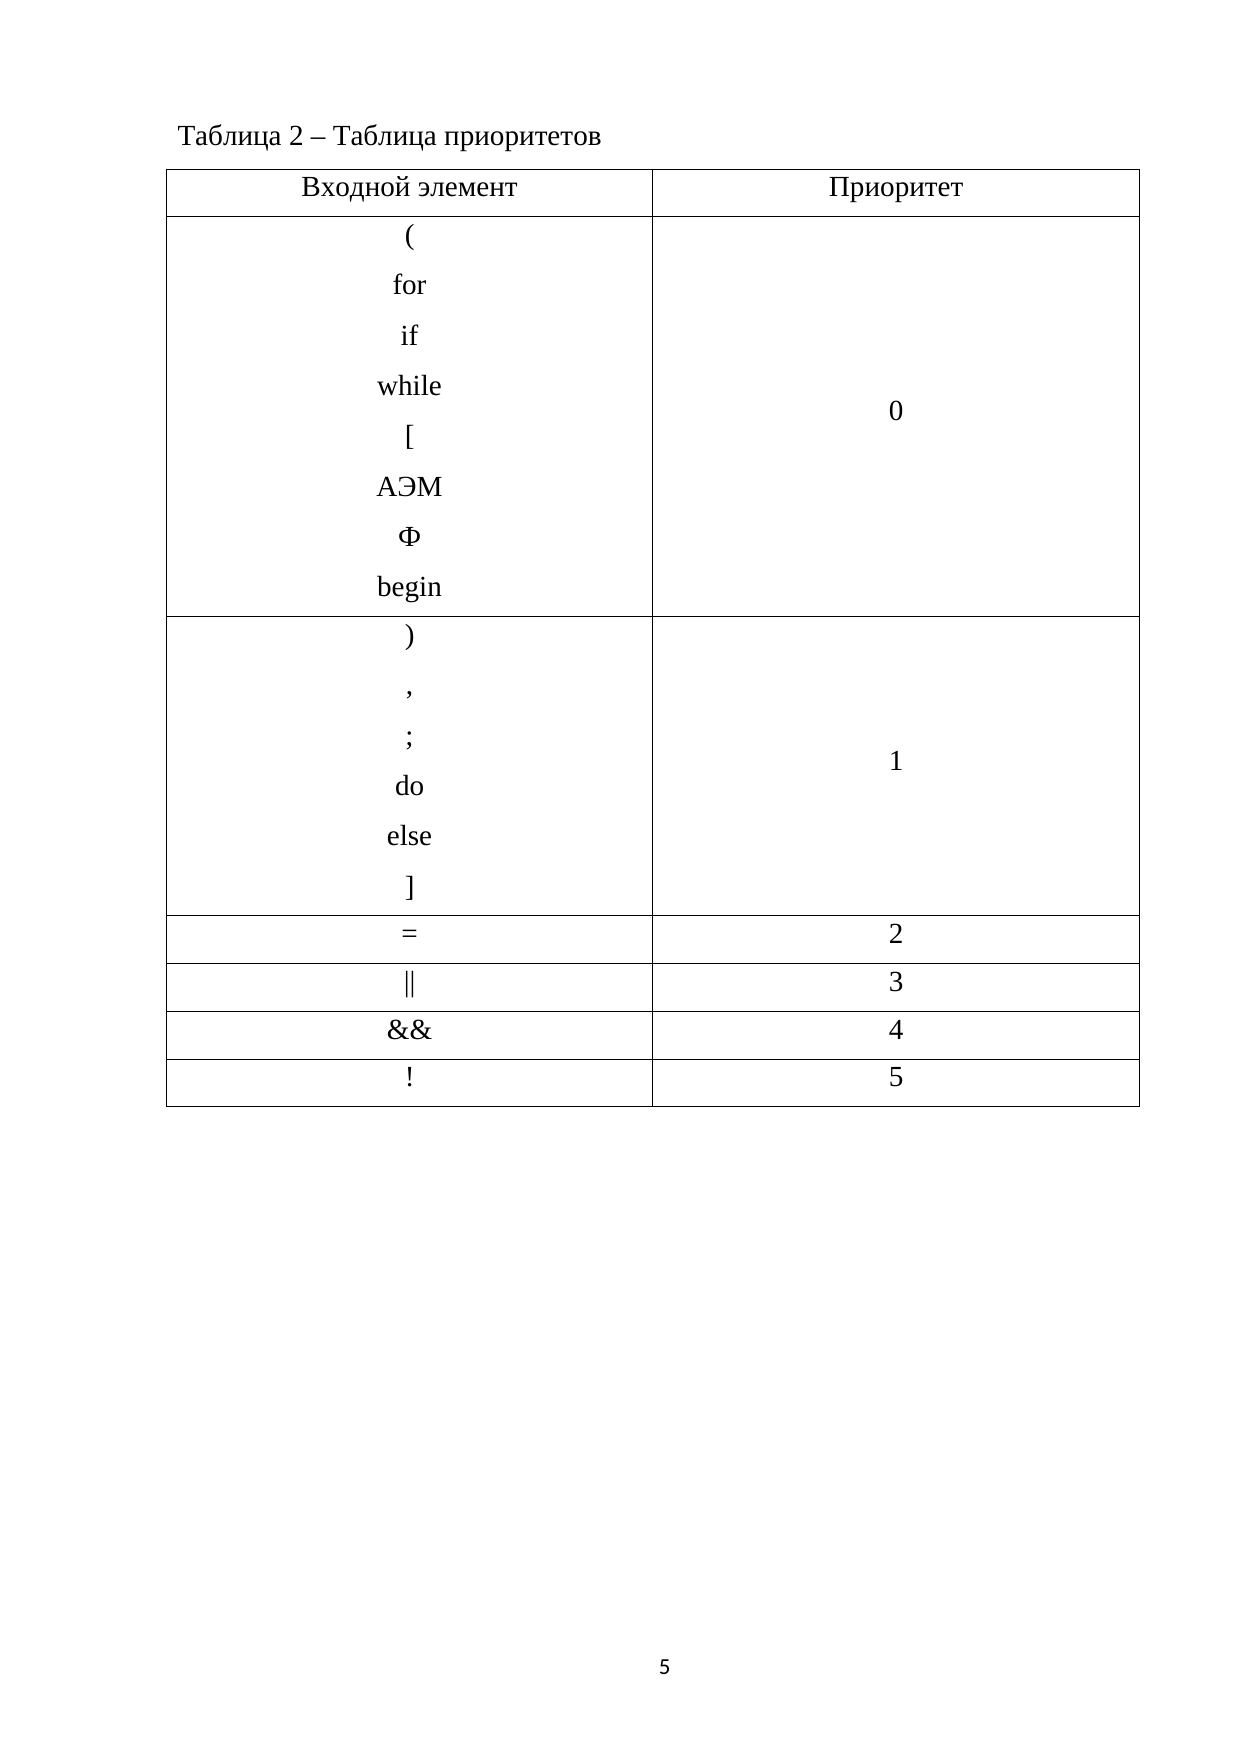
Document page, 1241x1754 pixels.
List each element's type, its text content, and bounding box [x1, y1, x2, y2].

table_cell 4 [653, 1012, 1139, 1058]
table_cell 1 [653, 617, 1139, 915]
table_cell = [167, 916, 652, 963]
table_cell ! [167, 1060, 652, 1106]
table_cell ) , ; do else ] [167, 617, 652, 915]
table_cell && [167, 1012, 652, 1058]
table_cell || [167, 964, 652, 1011]
table_header Приоритет [653, 170, 1139, 216]
table_cell 3 [653, 964, 1139, 1011]
table_cell 0 [653, 217, 1139, 616]
table_header Входной элемент [167, 170, 652, 216]
table_cell ( for if while [ АЭМ Ф begin [167, 217, 652, 616]
table_cell 5 [653, 1060, 1139, 1106]
table_cell 2 [653, 916, 1139, 963]
text Таблица 2 – Таблица приоритетов [177, 118, 1152, 152]
